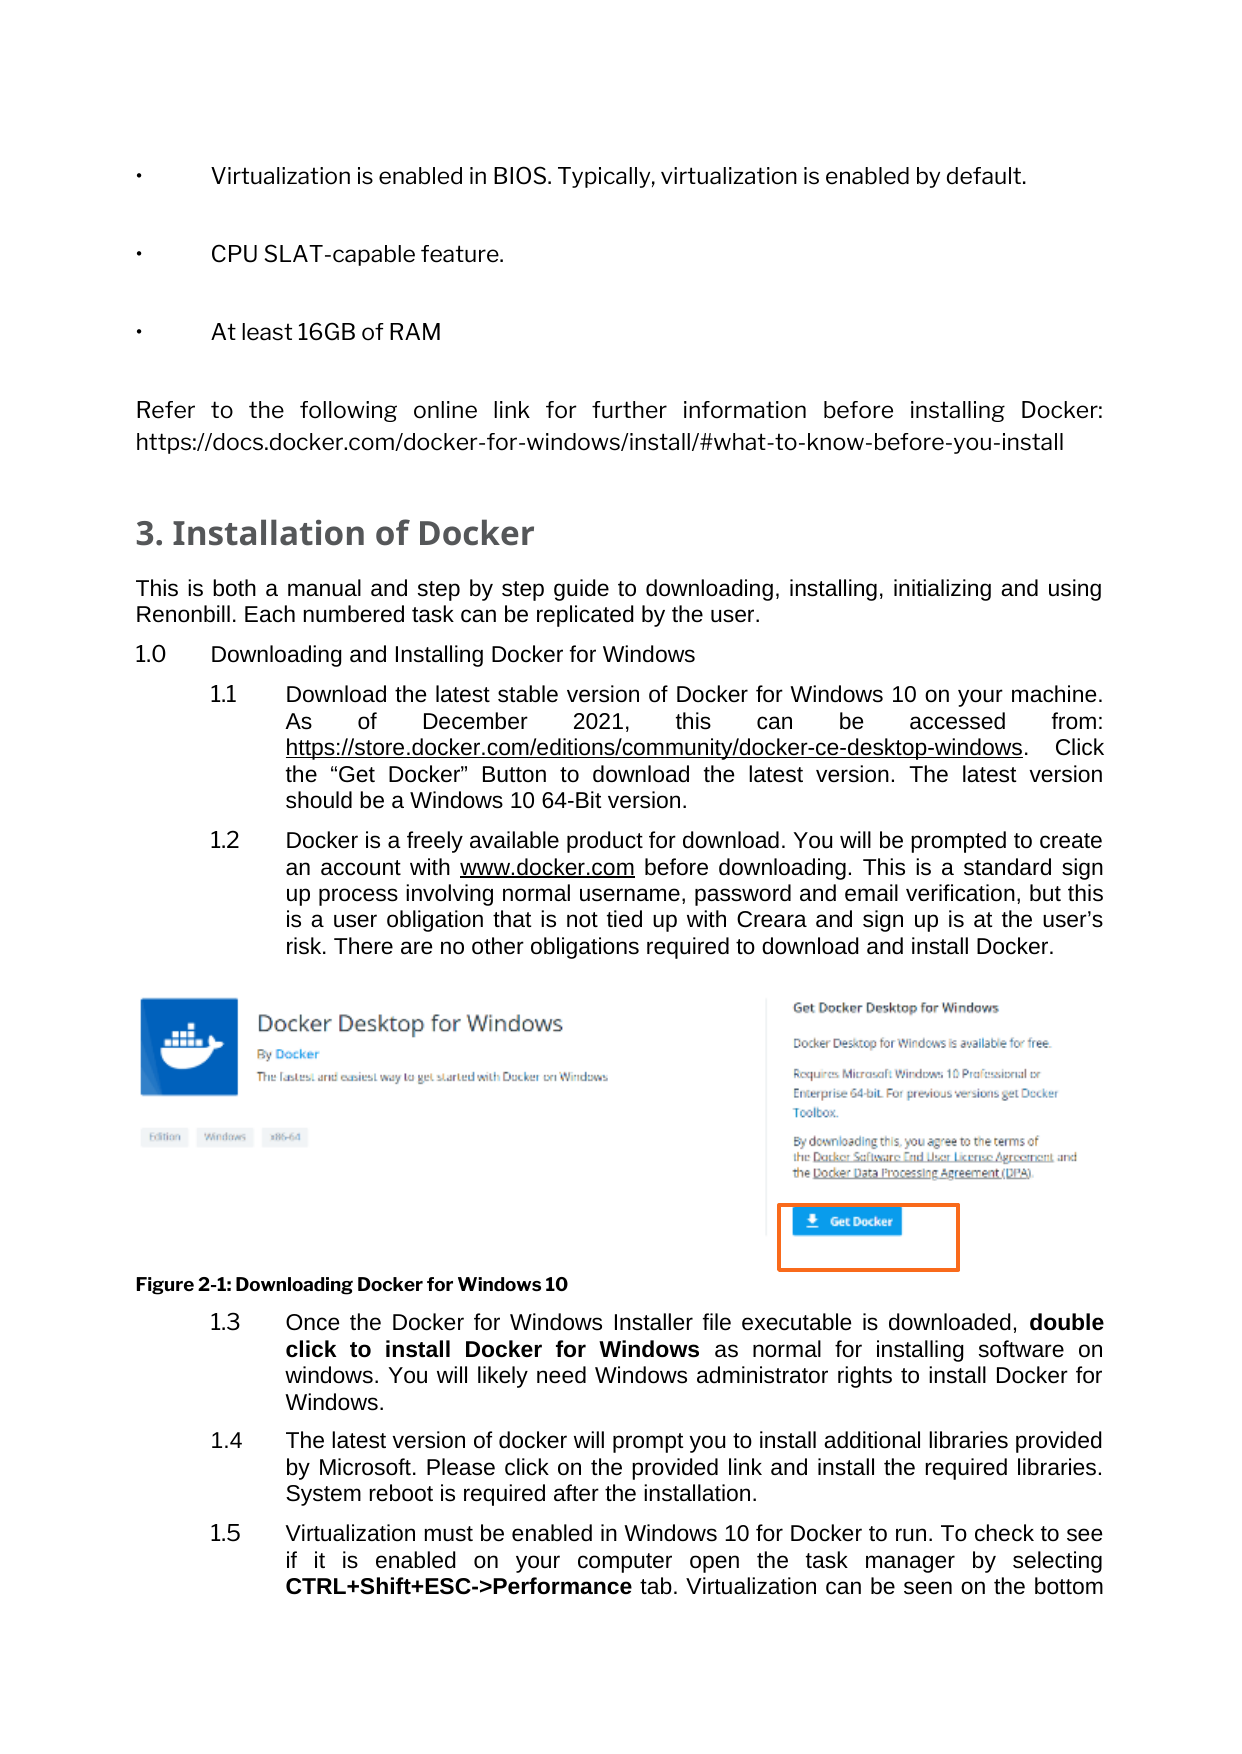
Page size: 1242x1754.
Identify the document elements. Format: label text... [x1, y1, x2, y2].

subtitle • At least 16GB of RAM [135, 318, 1104, 346]
list Once the Docker for Windows Installer file executable is downloaded, double click to install Docker for Windows as normal for installing software on windows. You will likely need Windows administrator rights to install Docker for Windows. [210, 1308, 1104, 1415]
text This is both a manual and step by step guide to downloading, installing, initializing and using Renonbill. Each numbered task can be replicated by the user. [135, 574, 1104, 627]
list Docker is a freely available product for download. You will be prompted to create an account with www.docker.com before downloading. This is a standard sign up process involving normal username, password and email verification, but this is a user obligation that is not tied up with Creara and sign up is at the user’s risk. There are no other obligations required to download and install Docker. [210, 826, 1104, 959]
picture [135, 971, 1081, 1261]
list The latest version of docker will prompt you to install additional libraries provided by Microsoft. Please click on the provided link and install the required libraries. System reboot is required after the installation. [210, 1427, 1104, 1506]
subtitle • Virtualization is enabled in BIOS. Typically, virtualization is enabled by default. [135, 162, 1104, 190]
list Download the latest stable version of Docker for Windows 10 on your machine. As of December 2021, this can be accessed from: https://store.docker.com/editions/community/docker-ce-desktop-windows. Click the “Get Docker” Button to download the latest version. The latest version should be a Windows 10 64-Bit version. [210, 680, 1104, 813]
list Downloading and Installing Docker for Windows [135, 640, 1104, 668]
subtitle • CPU SLAT-capable feature. [135, 240, 1104, 268]
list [210, 1519, 1104, 1599]
subtitle Refer to the following online link for further information before installing Docker: https://docs.docker.com/docker-for-windows/install/#what-to-know-before-you-install [135, 396, 1104, 456]
subtitle 3. Installation of Docker [135, 510, 1104, 555]
text Figure 2-1: Downloading Docker for Windows 10 [135, 1273, 1104, 1296]
picture [781, 1207, 956, 1261]
